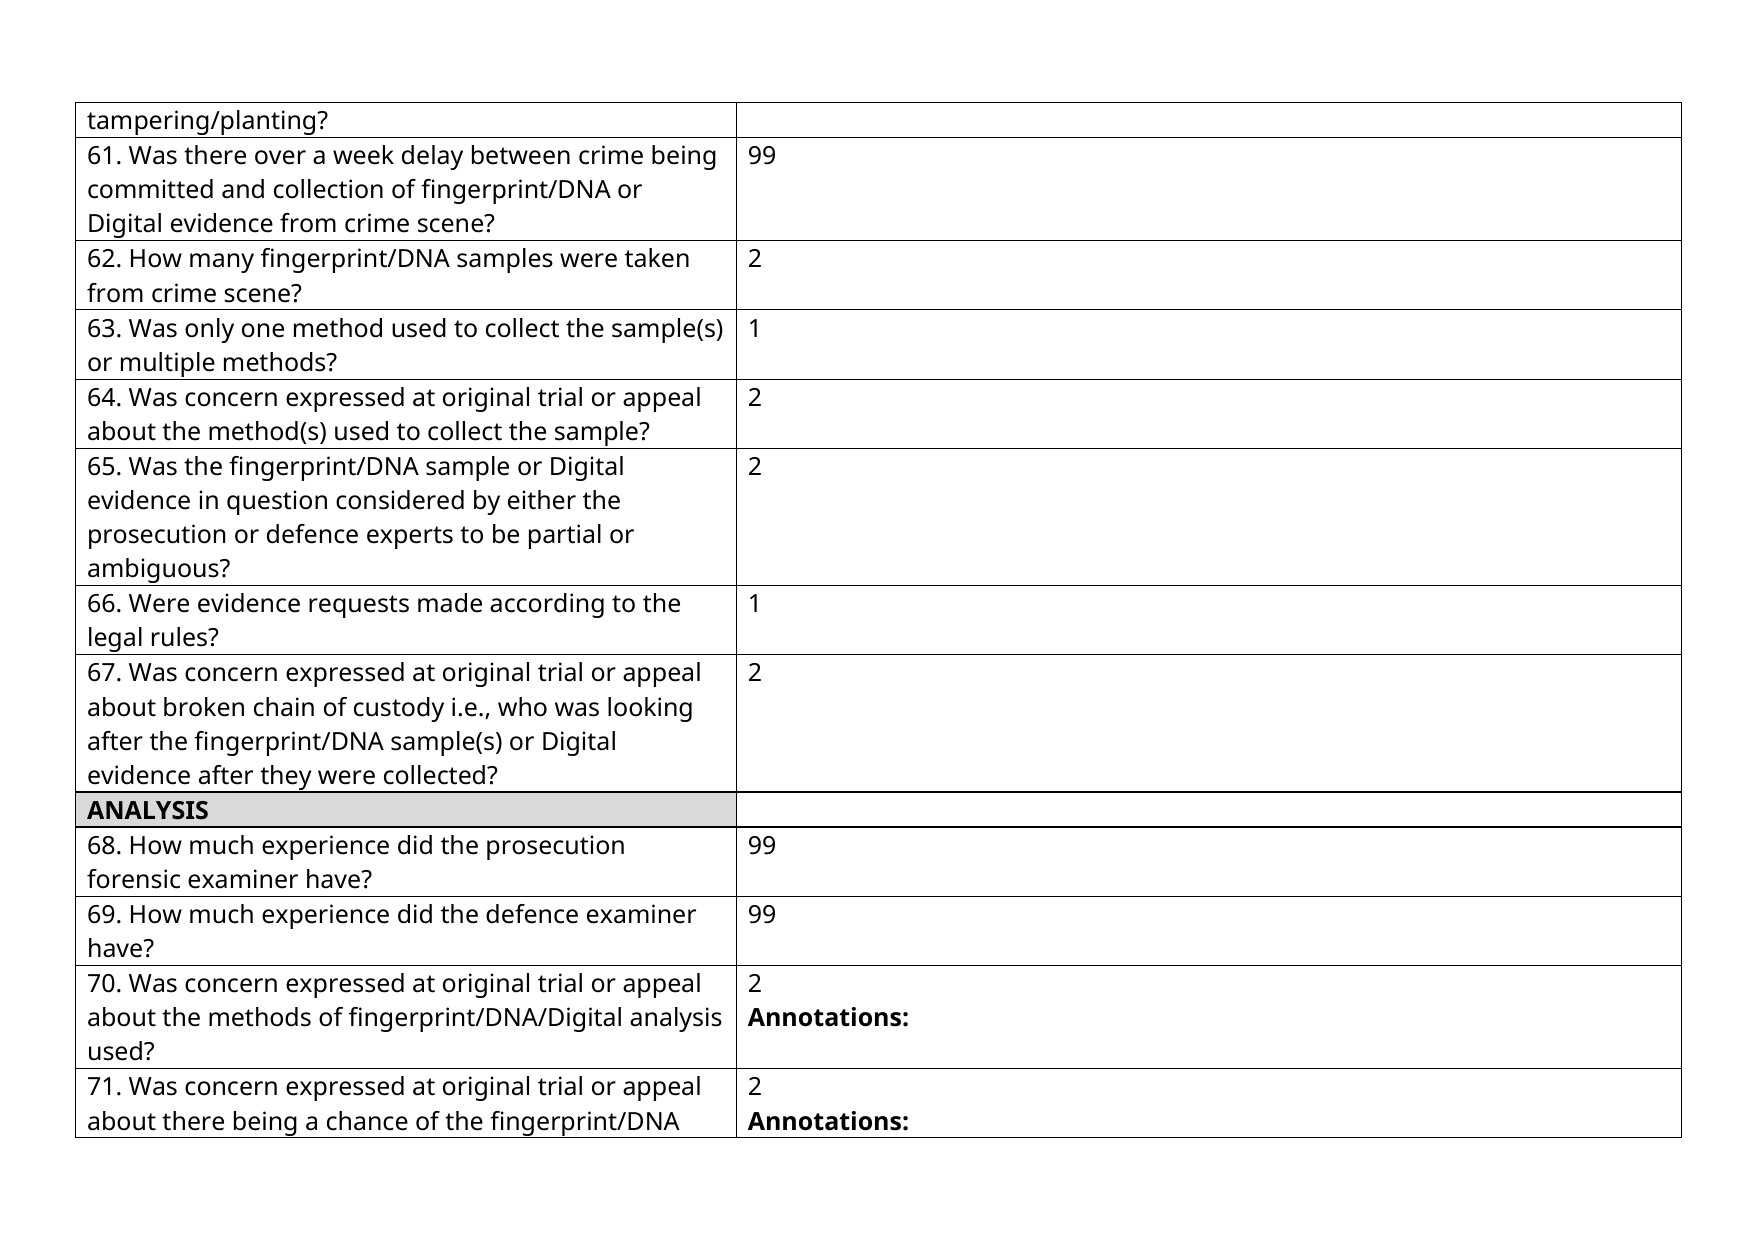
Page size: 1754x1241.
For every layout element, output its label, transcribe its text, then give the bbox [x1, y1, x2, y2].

table_cell 99 [737, 828, 1681, 896]
table_cell [737, 793, 1681, 826]
table_cell 1 [737, 310, 1681, 378]
table_cell 65. Was the fingerprint/DNA sample or Digital evidence in question considered by either the prosecution or defence experts to be partial or ambiguous? [76, 449, 736, 585]
table_cell 64. Was concern expressed at original trial or appeal about the method(s) used to collect the sample? [76, 380, 736, 448]
table_cell 99 [737, 897, 1681, 965]
table_cell 61. Was there over a week delay between crime being committed and collection of fingerprint/DNA or Digital evidence from crime scene? [76, 138, 736, 240]
table_cell 2 [737, 103, 1681, 137]
table_cell 67. Was concern expressed at original trial or appeal about broken chain of custody i.e., who was looking after the fingerprint/DNA sample(s) or Digital evidence after they were collected? [76, 655, 736, 791]
table_cell 2 [737, 380, 1681, 448]
table_cell 68. How much experience did the prosecution forensic examiner have? [76, 828, 736, 896]
table_cell 2 [737, 241, 1681, 309]
table_cell 66. Were evidence requests made according to the legal rules? [76, 586, 736, 654]
table_cell 2 Annotations: [737, 1069, 1681, 1137]
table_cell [76, 103, 736, 137]
table_cell 2 [737, 655, 1681, 791]
table_cell 70. Was concern expressed at original trial or appeal about the methods of fingerprint/DNA/Digital analysis used? [76, 966, 736, 1068]
table_cell 69. How much experience did the defence examiner have? [76, 897, 736, 965]
table_cell 63. Was only one method used to collect the sample(s) or multiple methods? [76, 310, 736, 378]
table_cell 99 [737, 138, 1681, 240]
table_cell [76, 1069, 736, 1137]
table_cell 62. How many fingerprint/DNA samples were taken from crime scene? [76, 241, 736, 309]
table_cell ANALYSIS [76, 793, 736, 826]
table_cell 2 Annotations: [737, 966, 1681, 1068]
table_cell 1 [737, 586, 1681, 654]
table_cell 2 [737, 449, 1681, 585]
